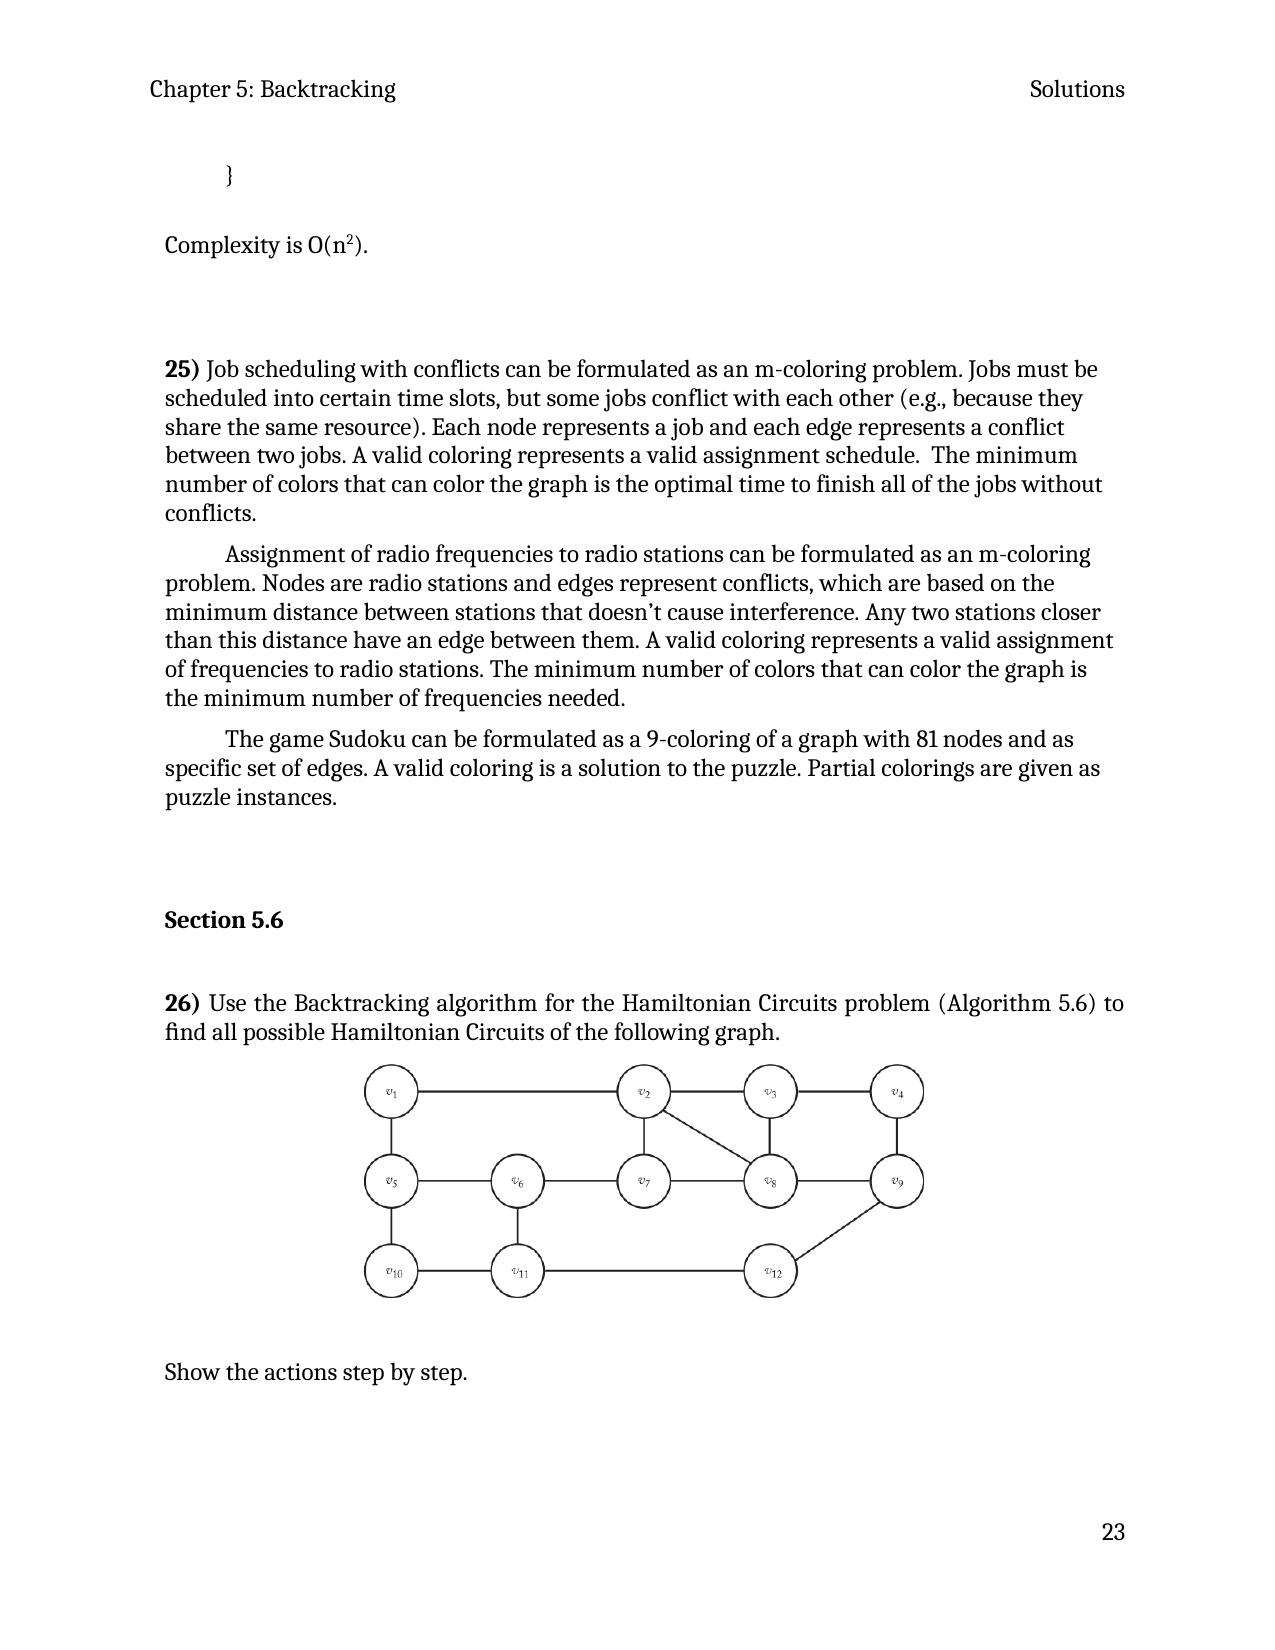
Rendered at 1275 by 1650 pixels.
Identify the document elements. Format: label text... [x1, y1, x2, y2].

text } [165, 161, 1125, 190]
text Show the actions step by step. [165, 1358, 1125, 1387]
text Assignment of radio frequencies to radio stations can be formulated as an m-coloring problem. Nodes are radio stations and edges represent conflicts, which are based on the minimum distance between stations that doesn’t cause interference. Any two stations closer than this distance have an edge between them. A valid coloring represents a valid assignment of frequencies to radio stations. The minimum number of colors that can color the graph is the minimum number of frequencies needed. [165, 540, 1125, 712]
text Complexity is O(n2). [165, 231, 1125, 260]
text The game Sudoku can be formulated as a 9-coloring of a graph with 81 nodes and as specific set of edges. A valid coloring is a solution to the puzzle. Partial colorings are given as puzzle instances. [165, 725, 1125, 811]
text 26) Use the Backtracking algorithm for the Hamiltonian Circuits problem (Algorithm 5.6) to ﬁnd all possible Hamiltonian Circuits of the following graph. [165, 989, 1125, 1046]
text Section 5.6 [165, 906, 1125, 935]
text 25) Job scheduling with conflicts can be formulated as an m-coloring problem. Jobs must be scheduled into certain time slots, but some jobs conflict with each other (e.g., because they share the same resource). Each node represents a job and each edge represents a conflict between two jobs. A valid coloring represents a valid assignment schedule. The minimum number of colors that can color the graph is the optimal time to finish all of the jobs without conflicts. [165, 355, 1125, 527]
picture [359, 1058, 931, 1305]
